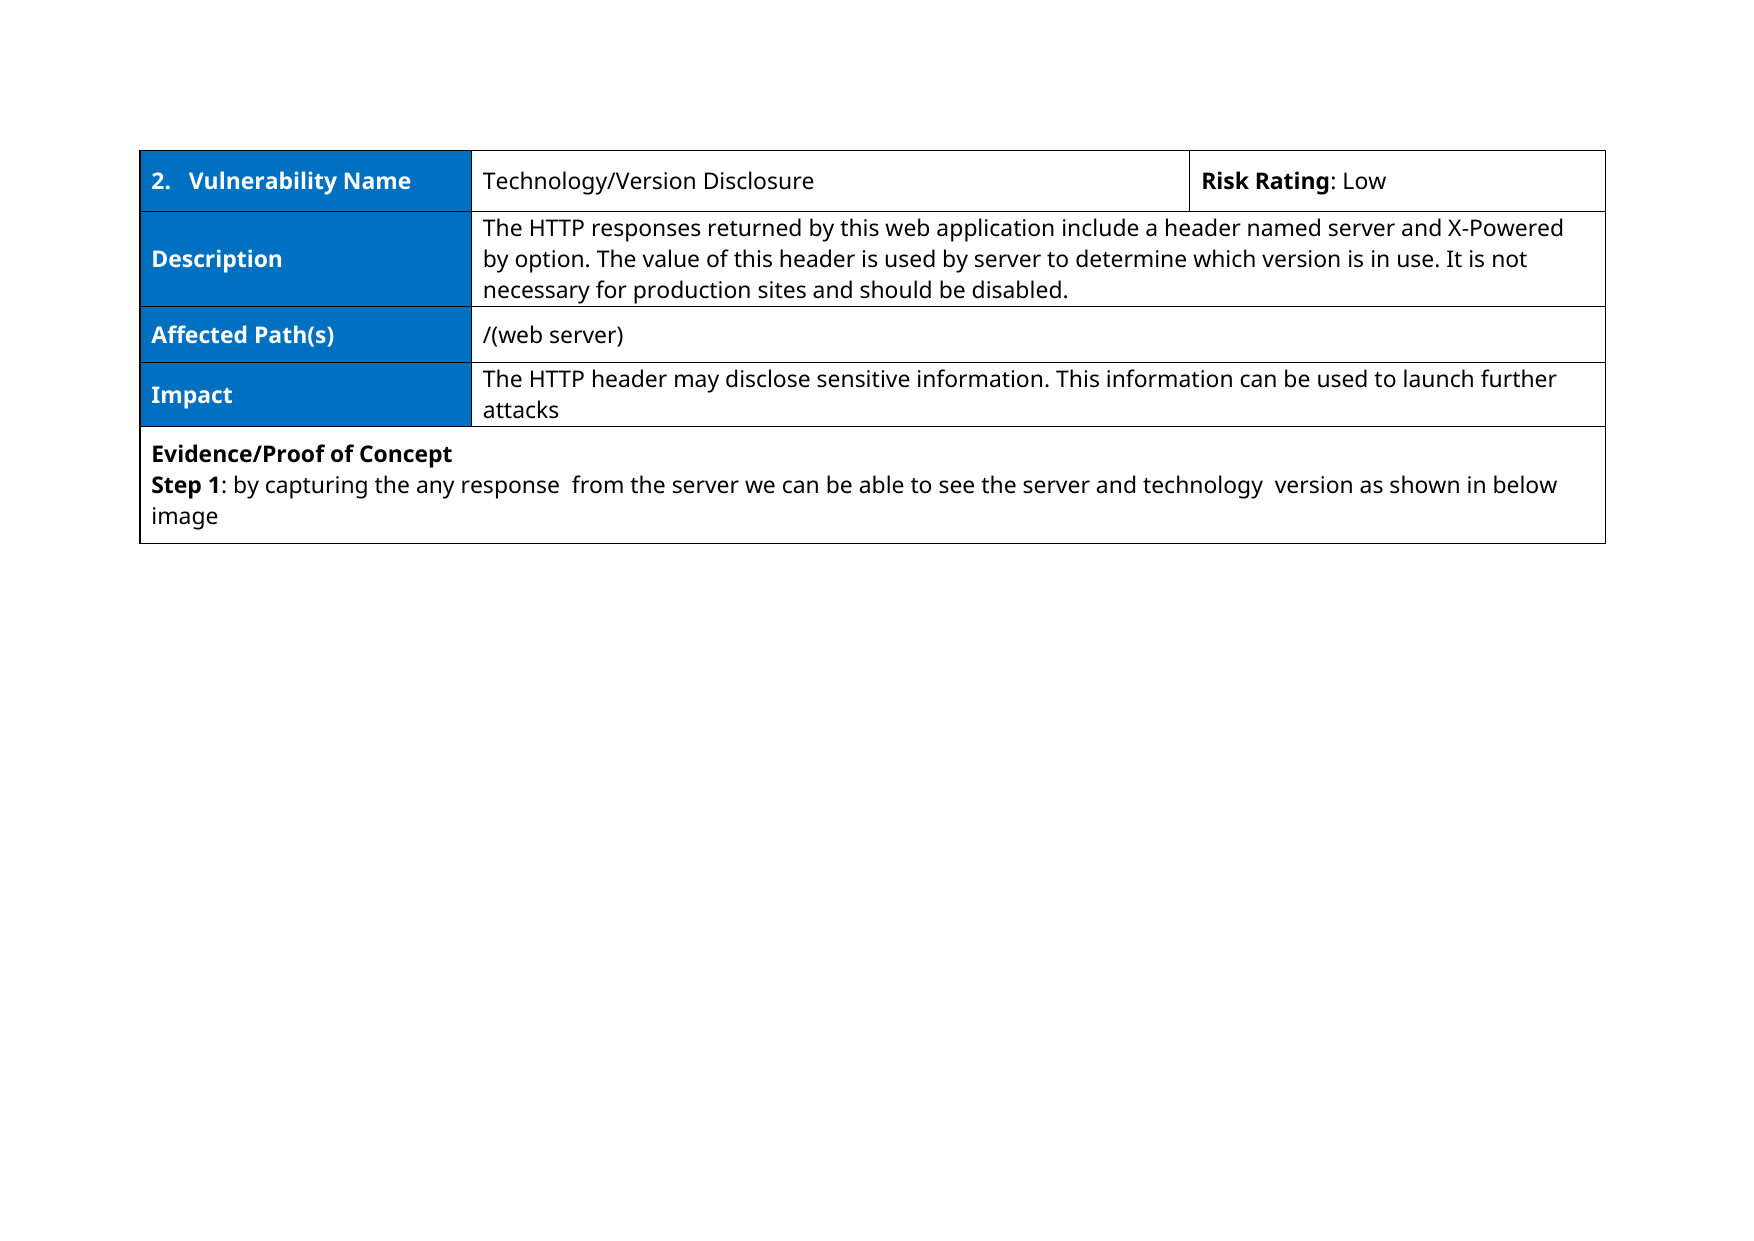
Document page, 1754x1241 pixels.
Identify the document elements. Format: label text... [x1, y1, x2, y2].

table_header Technology/Version Disclosure [472, 151, 1189, 211]
table_cell Affected Path(s) [141, 307, 471, 362]
table_cell /(web server) [472, 307, 1605, 362]
table_cell Impact [141, 363, 471, 426]
table_cell Evidence/Proof of Concept Step 1: by capturing the any response from the server we can be able to see the server and technology version as shown in below image [141, 427, 1605, 543]
table_header Vulnerability Name [141, 151, 471, 211]
table_cell The HTTP header may disclose sensitive information. This information can be used to launch further attacks [472, 363, 1605, 426]
table_cell The HTTP responses returned by this web application include a header named server and X-Powered by option. The value of this header is used by server to determine which version is in use. It is not necessary for production sites and should be disabled. [472, 212, 1605, 306]
table_header Risk Rating: Low [1190, 151, 1605, 211]
table_cell Description [141, 212, 471, 306]
